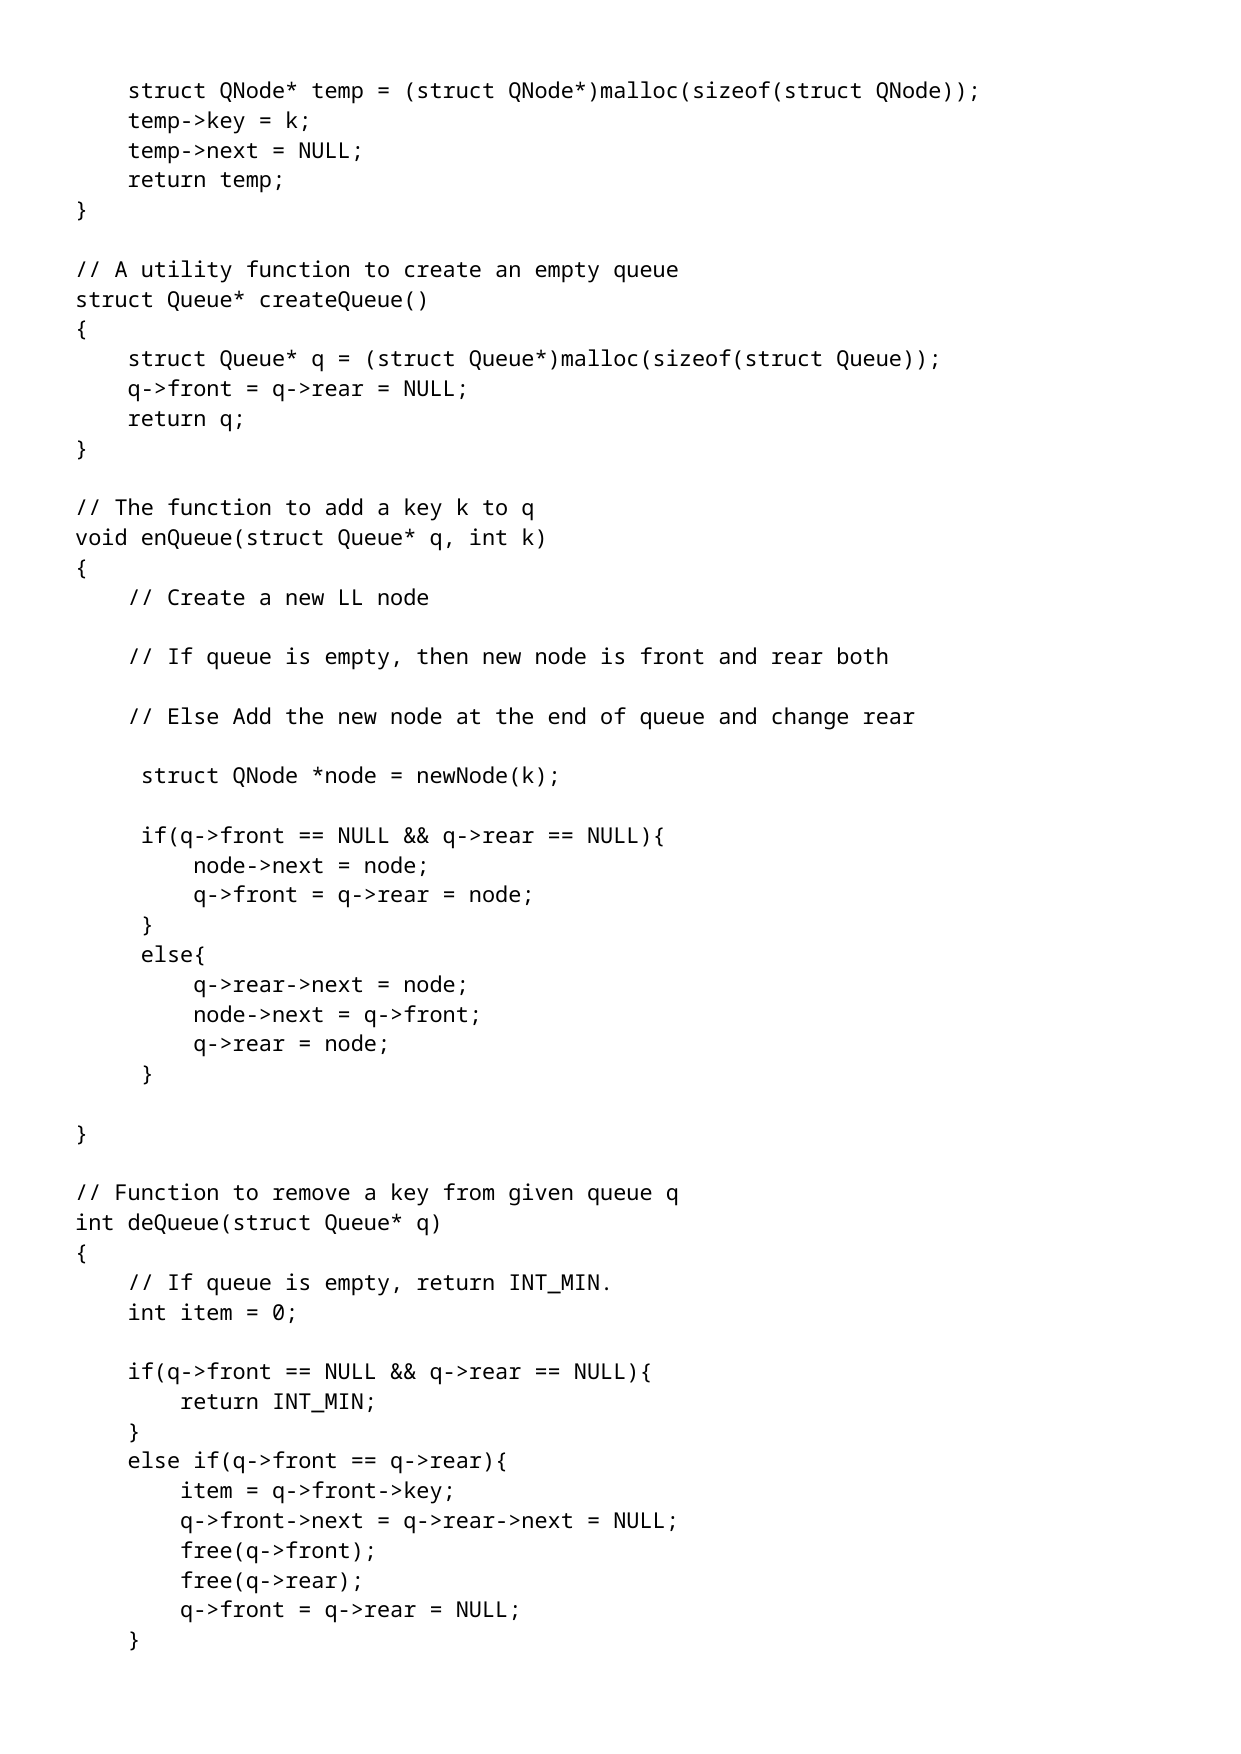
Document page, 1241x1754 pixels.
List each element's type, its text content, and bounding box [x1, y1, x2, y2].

text return temp; [75, 164, 1165, 194]
text temp->key = k; [75, 105, 1165, 134]
text int item = 0; [75, 1296, 1165, 1326]
text node->next = node; [75, 849, 1165, 879]
text // Function to remove a key from given queue q [75, 1177, 1165, 1207]
text q->front = q->rear = node; [75, 879, 1165, 909]
text struct Queue* q = (struct Queue*)malloc(sizeof(struct Queue)); [75, 343, 1165, 373]
text return q; [75, 403, 1165, 432]
text } [75, 909, 1165, 939]
text return INT_MIN; [75, 1386, 1165, 1416]
text struct QNode *node = newNode(k); [75, 760, 1165, 790]
text q->rear = node; [75, 1028, 1165, 1058]
text } [75, 1624, 1165, 1654]
text } [75, 432, 1165, 462]
text // If queue is empty, then new node is front and rear both [75, 641, 1165, 671]
text if(q->front == NULL && q->rear == NULL){ [75, 1356, 1165, 1386]
text struct QNode* temp = (struct QNode*)malloc(sizeof(struct QNode)); [75, 75, 1165, 105]
text } [75, 194, 1165, 224]
text } [75, 1118, 1165, 1147]
text item = q->front->key; [75, 1475, 1165, 1505]
text void enQueue(struct Queue* q, int k) [75, 522, 1165, 552]
text // Else Add the new node at the end of queue and change rear [75, 701, 1165, 730]
text int deQueue(struct Queue* q) [75, 1207, 1165, 1237]
text struct Queue* createQueue() [75, 283, 1165, 313]
text // The function to add a key k to q [75, 492, 1165, 522]
text q->rear->next = node; [75, 969, 1165, 998]
text } [75, 1058, 1165, 1088]
text // A utility function to create an empty queue [75, 254, 1165, 283]
text if(q->front == NULL && q->rear == NULL){ [75, 820, 1165, 849]
text free(q->rear); [75, 1564, 1165, 1594]
text q->front = q->rear = NULL; [75, 1594, 1165, 1624]
text { [75, 552, 1165, 581]
text { [75, 313, 1165, 343]
text temp->next = NULL; [75, 134, 1165, 164]
text } [75, 1416, 1165, 1445]
text node->next = q->front; [75, 998, 1165, 1028]
text // If queue is empty, return INT_MIN. [75, 1267, 1165, 1296]
text else{ [75, 939, 1165, 969]
text // Create a new LL node [75, 581, 1165, 611]
text q->front = q->rear = NULL; [75, 373, 1165, 403]
text else if(q->front == q->rear){ [75, 1445, 1165, 1475]
text { [75, 1237, 1165, 1267]
text free(q->front); [75, 1535, 1165, 1564]
text q->front->next = q->rear->next = NULL; [75, 1505, 1165, 1535]
